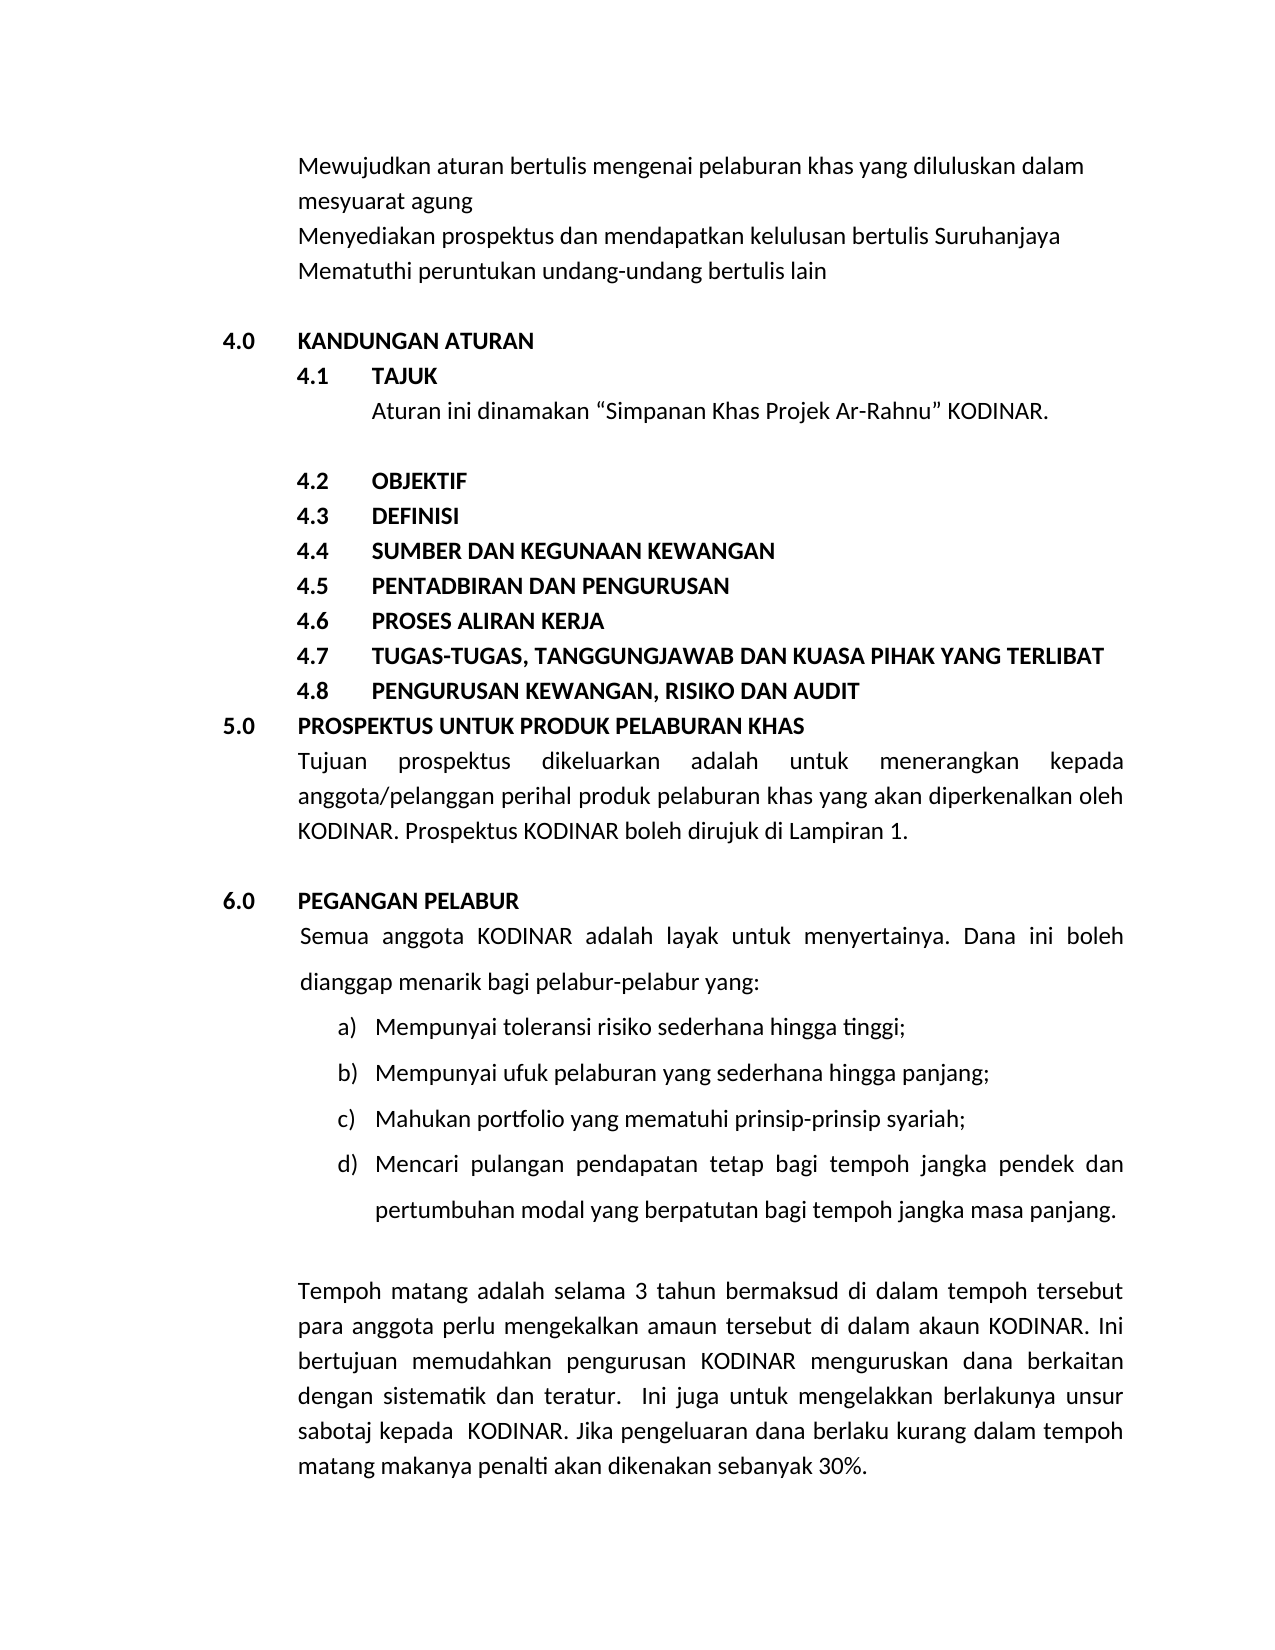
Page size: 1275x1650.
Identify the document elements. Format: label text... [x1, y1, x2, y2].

list Mahukan portfolio yang mematuhi prinsip-prinsip syariah; [337, 1103, 1125, 1133]
list Mempunyai ufuk pelaburan yang sederhana hingga panjang; [337, 1057, 1125, 1088]
list PEGANGAN PELABUR [223, 885, 1125, 916]
list SUMBER DAN KEGUNAAN KEWANGAN [297, 535, 1125, 566]
list Semua anggota KODINAR adalah layak untuk menyertainya. Dana ini boleh dianggap menarik bagi pelabur-pelabur yang: [300, 920, 1125, 996]
list Tempoh matang adalah selama 3 tahun bermaksud di dalam tempoh tersebut para anggota perlu mengekalkan amaun tersebut di dalam akaun KODINAR. Ini bertujuan memudahkan pengurusan KODINAR menguruskan dana berkaitan dengan sistematik dan teratur. Ini juga untuk mengelakkan berlakunya unsur sabotaj kepada KODINAR. Jika pengeluaran dana berlaku kurang dalam tempoh matang makanya penalti akan dikenakan sebanyak 30%. [298, 1275, 1125, 1481]
list PENGURUSAN KEWANGAN, RISIKO DAN AUDIT [297, 675, 1125, 706]
list Tujuan prospektus dikeluarkan adalah untuk menerangkan kepada anggota/pelanggan perihal produk pelaburan khas yang akan diperkenalkan oleh KODINAR. Prospektus KODINAR boleh dirujuk di Lampiran 1. [298, 745, 1125, 846]
list TAJUK [297, 360, 1125, 391]
list Aturan ini dinamakan “Simpanan Khas Projek Ar-Rahnu” KODINAR. [372, 395, 1125, 426]
list Mematuthi peruntukan undang-undang bertulis lain [298, 255, 1125, 286]
list Mencari pulangan pendapatan tetap bagi tempoh jangka pendek dan pertumbuhan modal yang berpatutan bagi tempoh jangka masa panjang. [337, 1149, 1125, 1225]
list DEFINISI [297, 500, 1125, 531]
list OBJEKTIF [297, 465, 1125, 496]
list Mewujudkan aturan bertulis mengenai pelaburan khas yang diluluskan dalam mesyuarat agung [298, 150, 1125, 216]
list KANDUNGAN ATURAN [223, 325, 1125, 356]
list Menyediakan prospektus dan mendapatkan kelulusan bertulis Suruhanjaya [298, 220, 1125, 251]
list TUGAS-TUGAS, TANGGUNGJAWAB DAN KUASA PIHAK YANG TERLIBAT [297, 640, 1125, 671]
list PROSES ALIRAN KERJA [297, 605, 1125, 636]
list Mempunyai toleransi risiko sederhana hingga tinggi; [337, 1011, 1125, 1042]
list PROSPEKTUS UNTUK PRODUK PELABURAN KHAS [223, 710, 1125, 741]
list PENTADBIRAN DAN PENGURUSAN [297, 570, 1125, 601]
